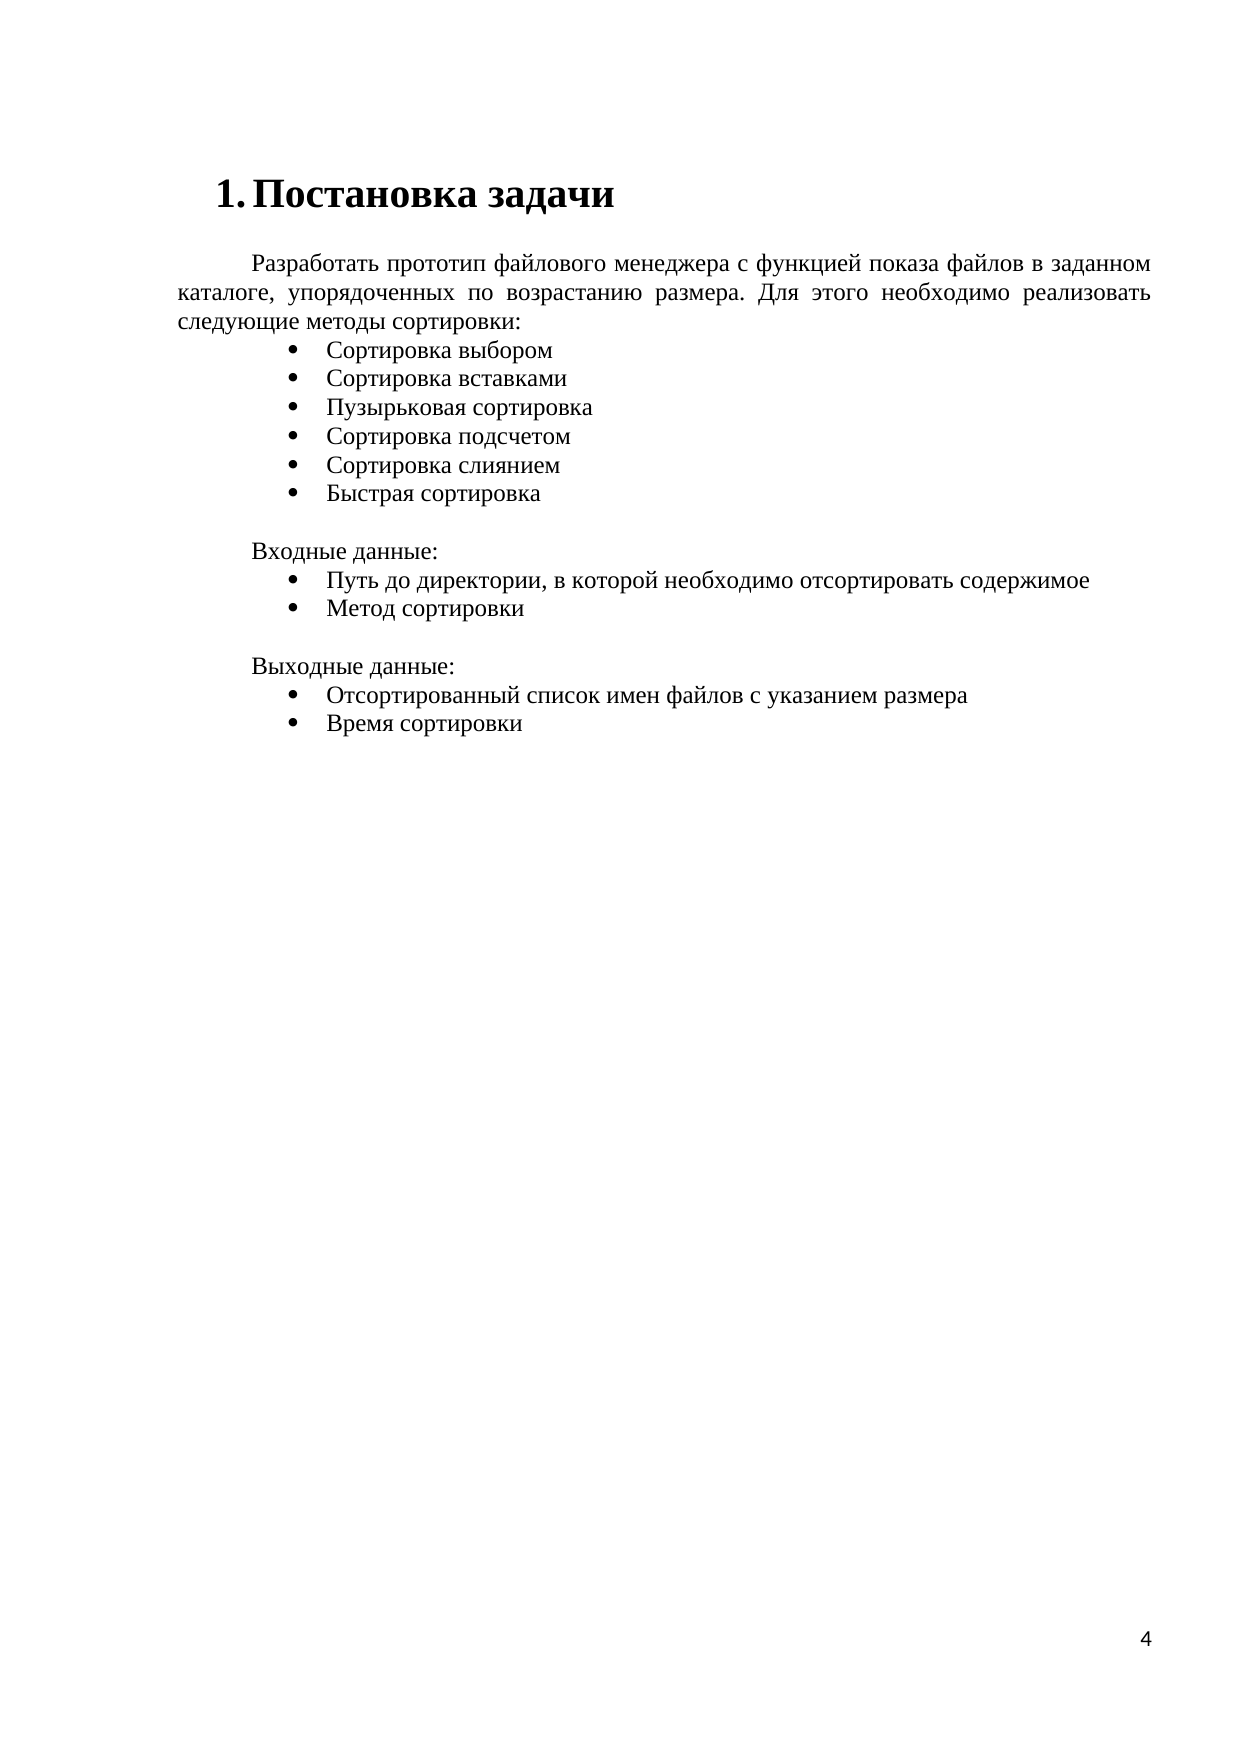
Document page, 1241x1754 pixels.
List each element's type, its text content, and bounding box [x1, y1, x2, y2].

list Отсортированный список имен файлов с указанием размера [288, 680, 1152, 708]
list Сортировка выбором [288, 335, 1152, 363]
list Быстрая сортировка [288, 478, 1152, 507]
list Пузырьковая сортировка [288, 392, 1152, 421]
list Сортировка подсчетом [288, 421, 1152, 450]
list Путь до директории, в которой необходимо отсортировать содержимое [288, 565, 1152, 593]
list Время сортировки [288, 708, 1152, 737]
subtitle Постановка задачи [215, 168, 1152, 216]
text Разработать прототип файлового менеджера с функцией показа файлов в заданном каталоге, упорядоченных по возрастанию размера. Для этого необходимо реализовать следующие методы сортировки: [177, 248, 1152, 335]
text Входные данные: [177, 536, 1152, 565]
text Выходные данные: [177, 651, 1152, 680]
list Сортировка слиянием [288, 450, 1152, 478]
list Метод сортировки [288, 593, 1152, 622]
list Сортировка вставками [288, 363, 1152, 392]
